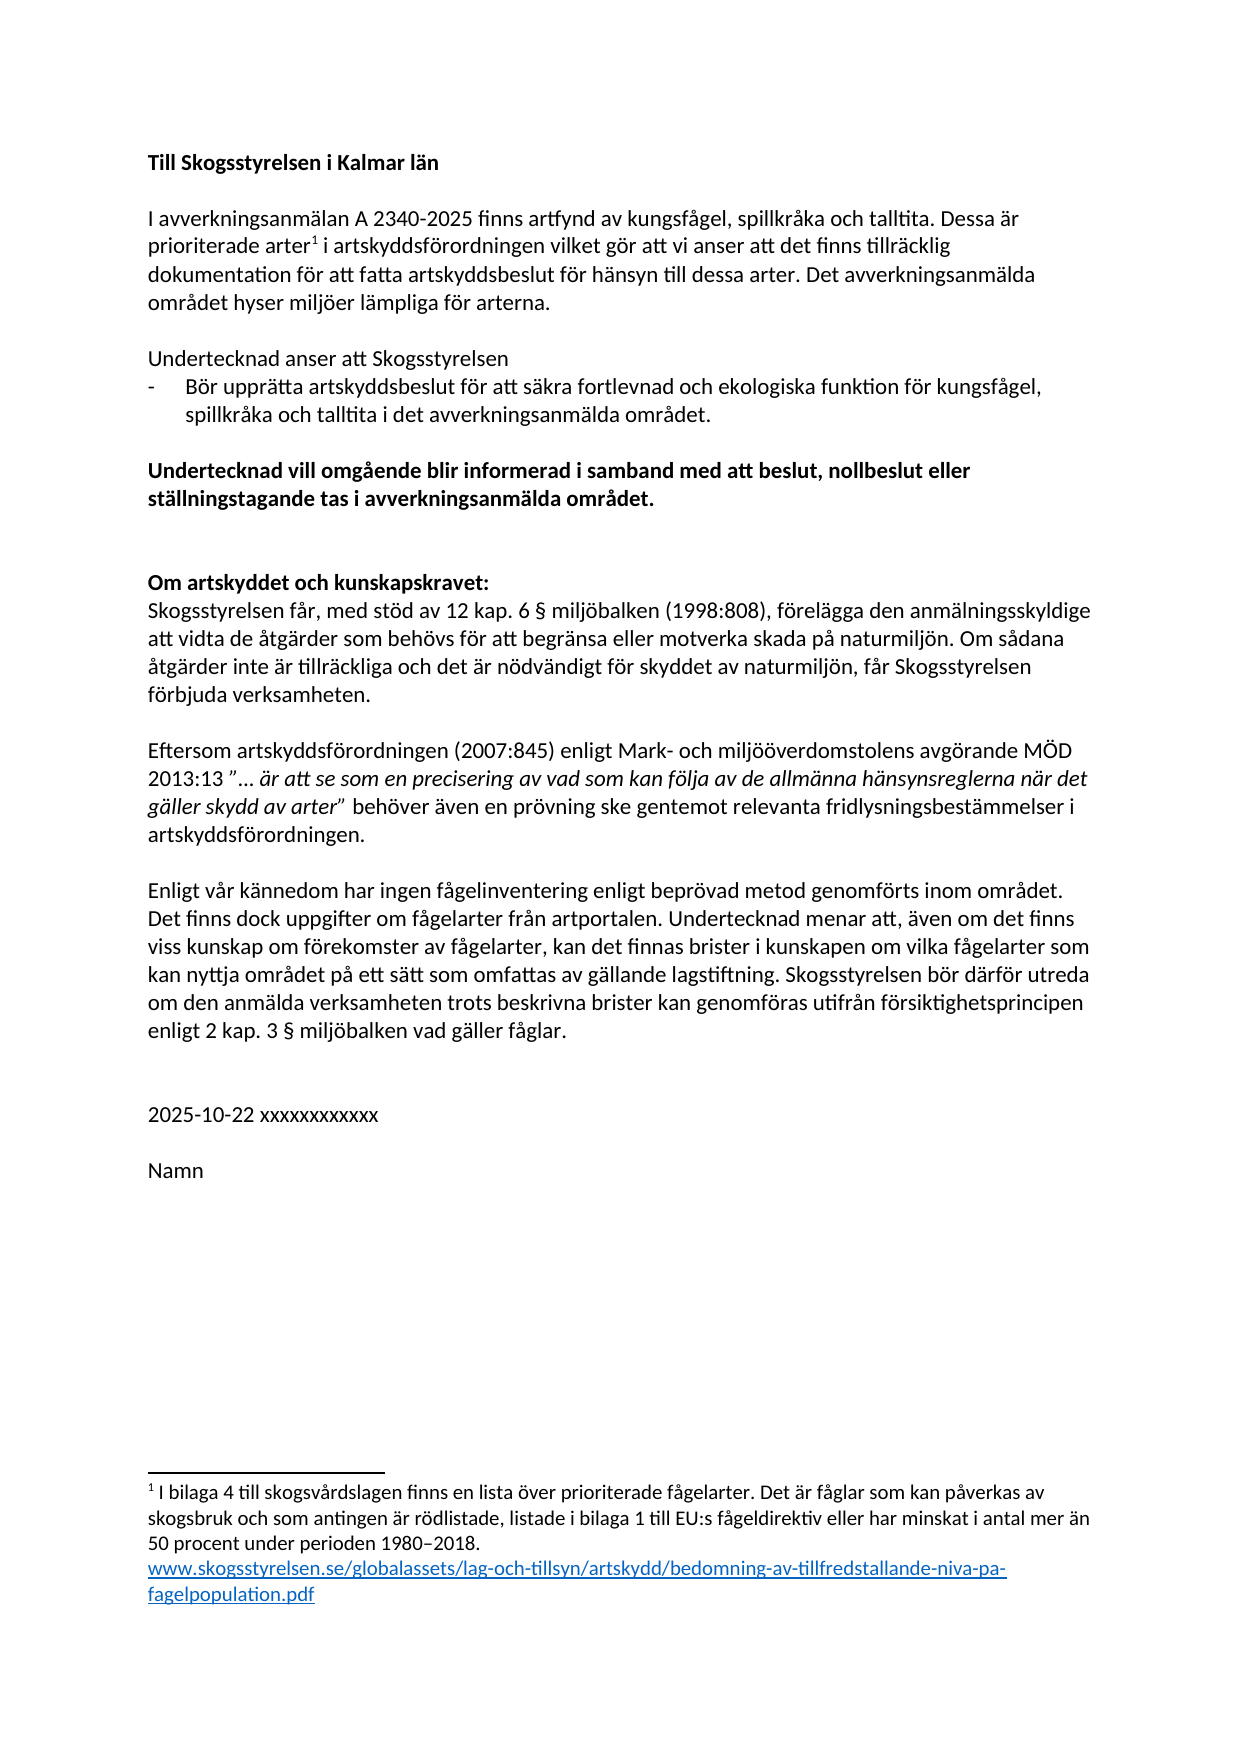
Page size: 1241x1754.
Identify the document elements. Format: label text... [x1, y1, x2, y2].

text Skogsstyrelsen får, med stöd av 12 kap. 6 § miljöbalken (1998:808), förelägga den anmälningsskyldige att vidta de åtgärder som behövs för att begränsa eller motverka skada på naturmiljön. Om sådana åtgärder inte är tillräckliga och det är nödvändigt för skyddet av naturmiljön, får Skogsstyrelsen förbjuda verksamheten. [148, 596, 1093, 708]
text Undertecknad anser att Skogsstyrelsen [148, 344, 1093, 372]
list Bör upprätta artskyddsbeslut för att säkra fortlevnad och ekologiska funktion för kungsfågel, spillkråka och talltita i det avverkningsanmälda området. [148, 372, 1093, 428]
text Eftersom artskyddsförordningen (2007:845) enligt Mark- och miljööverdomstolens avgörande MÖD 2013:13 ”… är att se som en precisering av vad som kan följa av de allmänna hänsynsreglerna när det [148, 736, 1093, 792]
text Namn [148, 1156, 1093, 1184]
text Till Skogsstyrelsen i Kalmar län [148, 148, 1093, 176]
text Undertecknad vill omgående blir informerad i samband med att beslut, nollbeslut eller ställningstagande tas i avverkningsanmälda området. [148, 456, 1093, 512]
text gäller skydd av arter” behöver även en prövning ske gentemot relevanta fridlysningsbestämmelser i artskyddsförordningen. [148, 792, 1093, 848]
text I avverkningsanmälan A 2340-2025 finns artfynd av kungsfågel, spillkråka och talltita. Dessa är prioriterade arter i artskyddsförordningen vilket gör att vi anser att det finns tillräcklig dokumentation för att fatta artskyddsbeslut för hänsyn till dessa arter. Det avverkningsanmälda området hyser miljöer lämpliga för arterna. [148, 204, 1093, 316]
text 2025-10-22 xxxxxxxxxxxx [148, 1100, 1093, 1128]
text Om artskyddet och kunskapskravet: [148, 568, 1093, 596]
text Enligt vår kännedom har ingen fågelinventering enligt beprövad metod genomförts inom området. Det finns dock uppgifter om fågelarter från artportalen. Undertecknad menar att, även om det finns viss kunskap om förekomster av fågelarter, kan det finnas brister i kunskapen om vilka fågelarter som kan nyttja området på ett sätt som omfattas av gällande lagstiftning. Skogsstyrelsen bör därför utreda om den anmälda verksamheten trots beskrivna brister kan genomföras utifrån försiktighetsprincipen enligt 2 kap. 3 § miljöbalken vad gäller fåglar. [148, 876, 1093, 1044]
